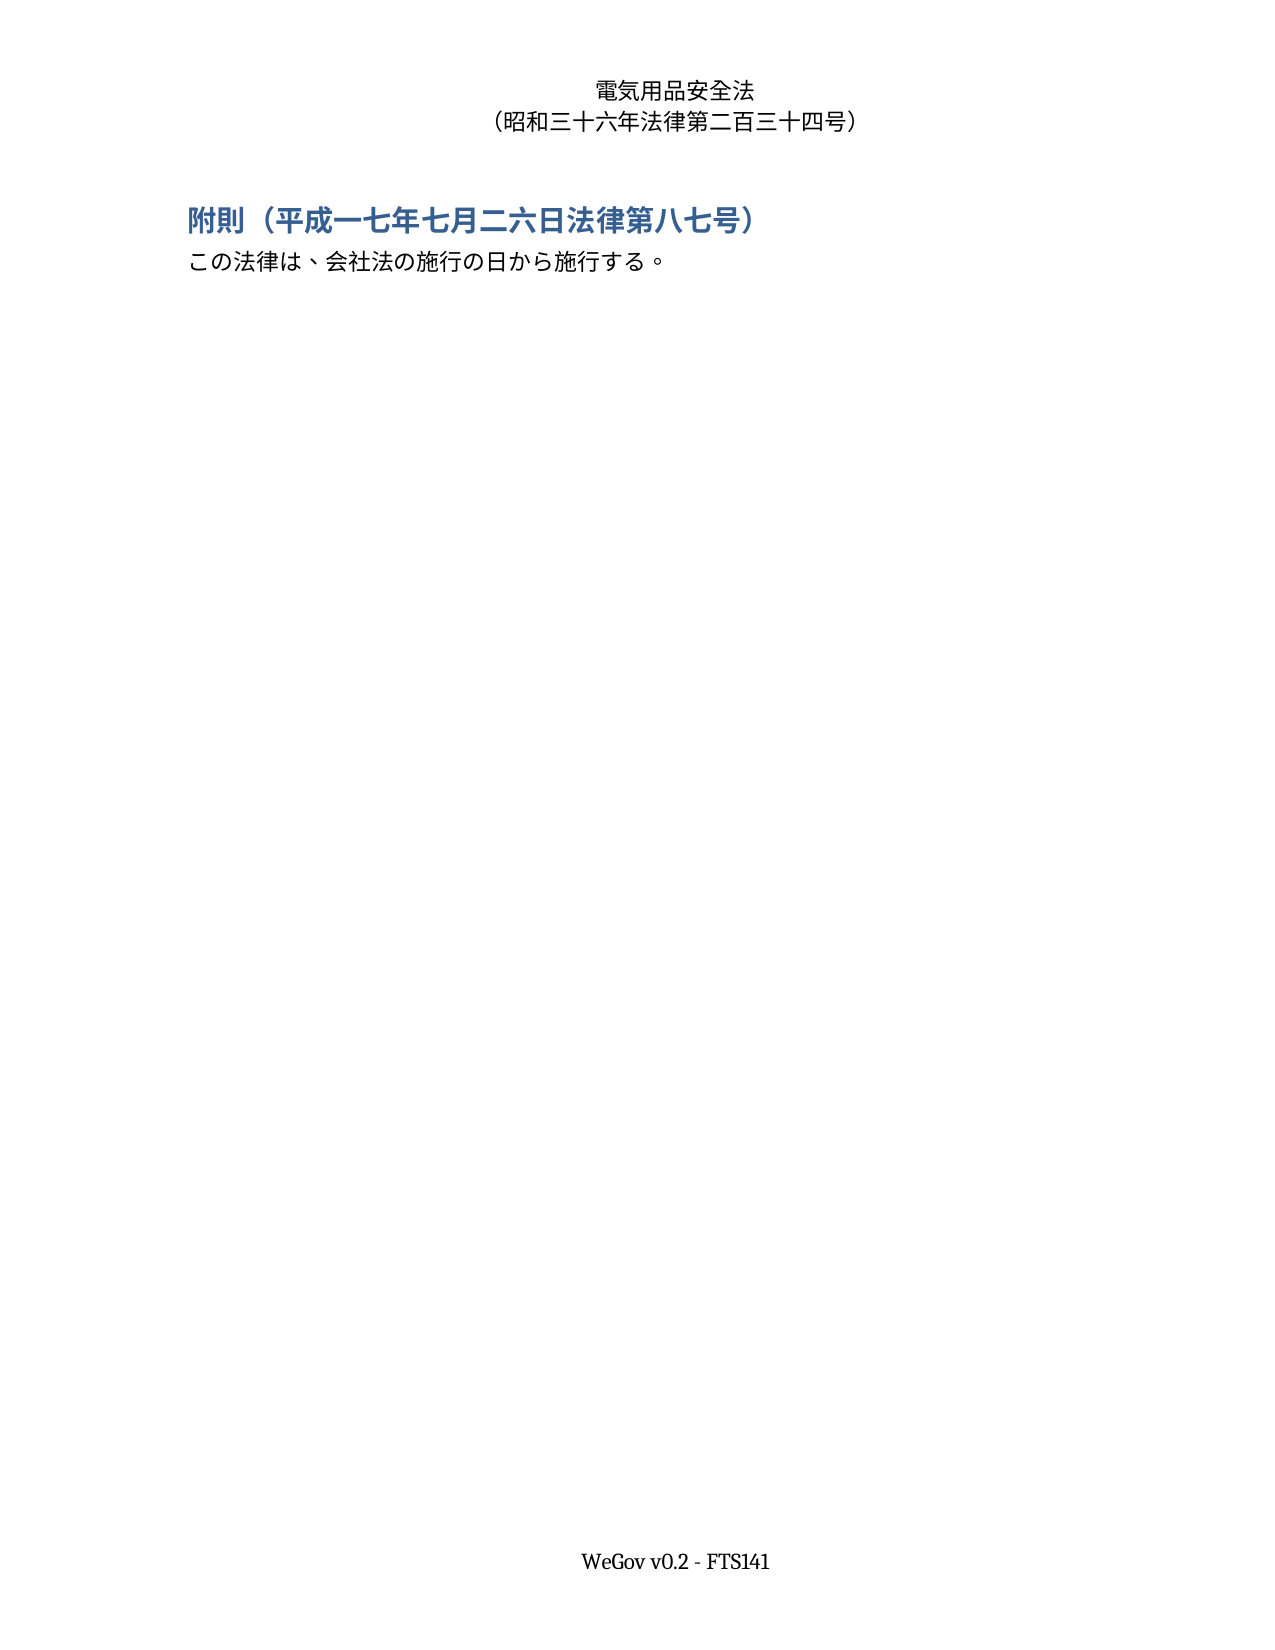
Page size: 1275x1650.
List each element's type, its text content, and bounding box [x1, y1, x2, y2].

subtitle 附則（平成一七年七月二六日法律第八七号） [187, 200, 1087, 240]
text この法律は、会社法の施行の日から施行する。 [187, 246, 1087, 277]
